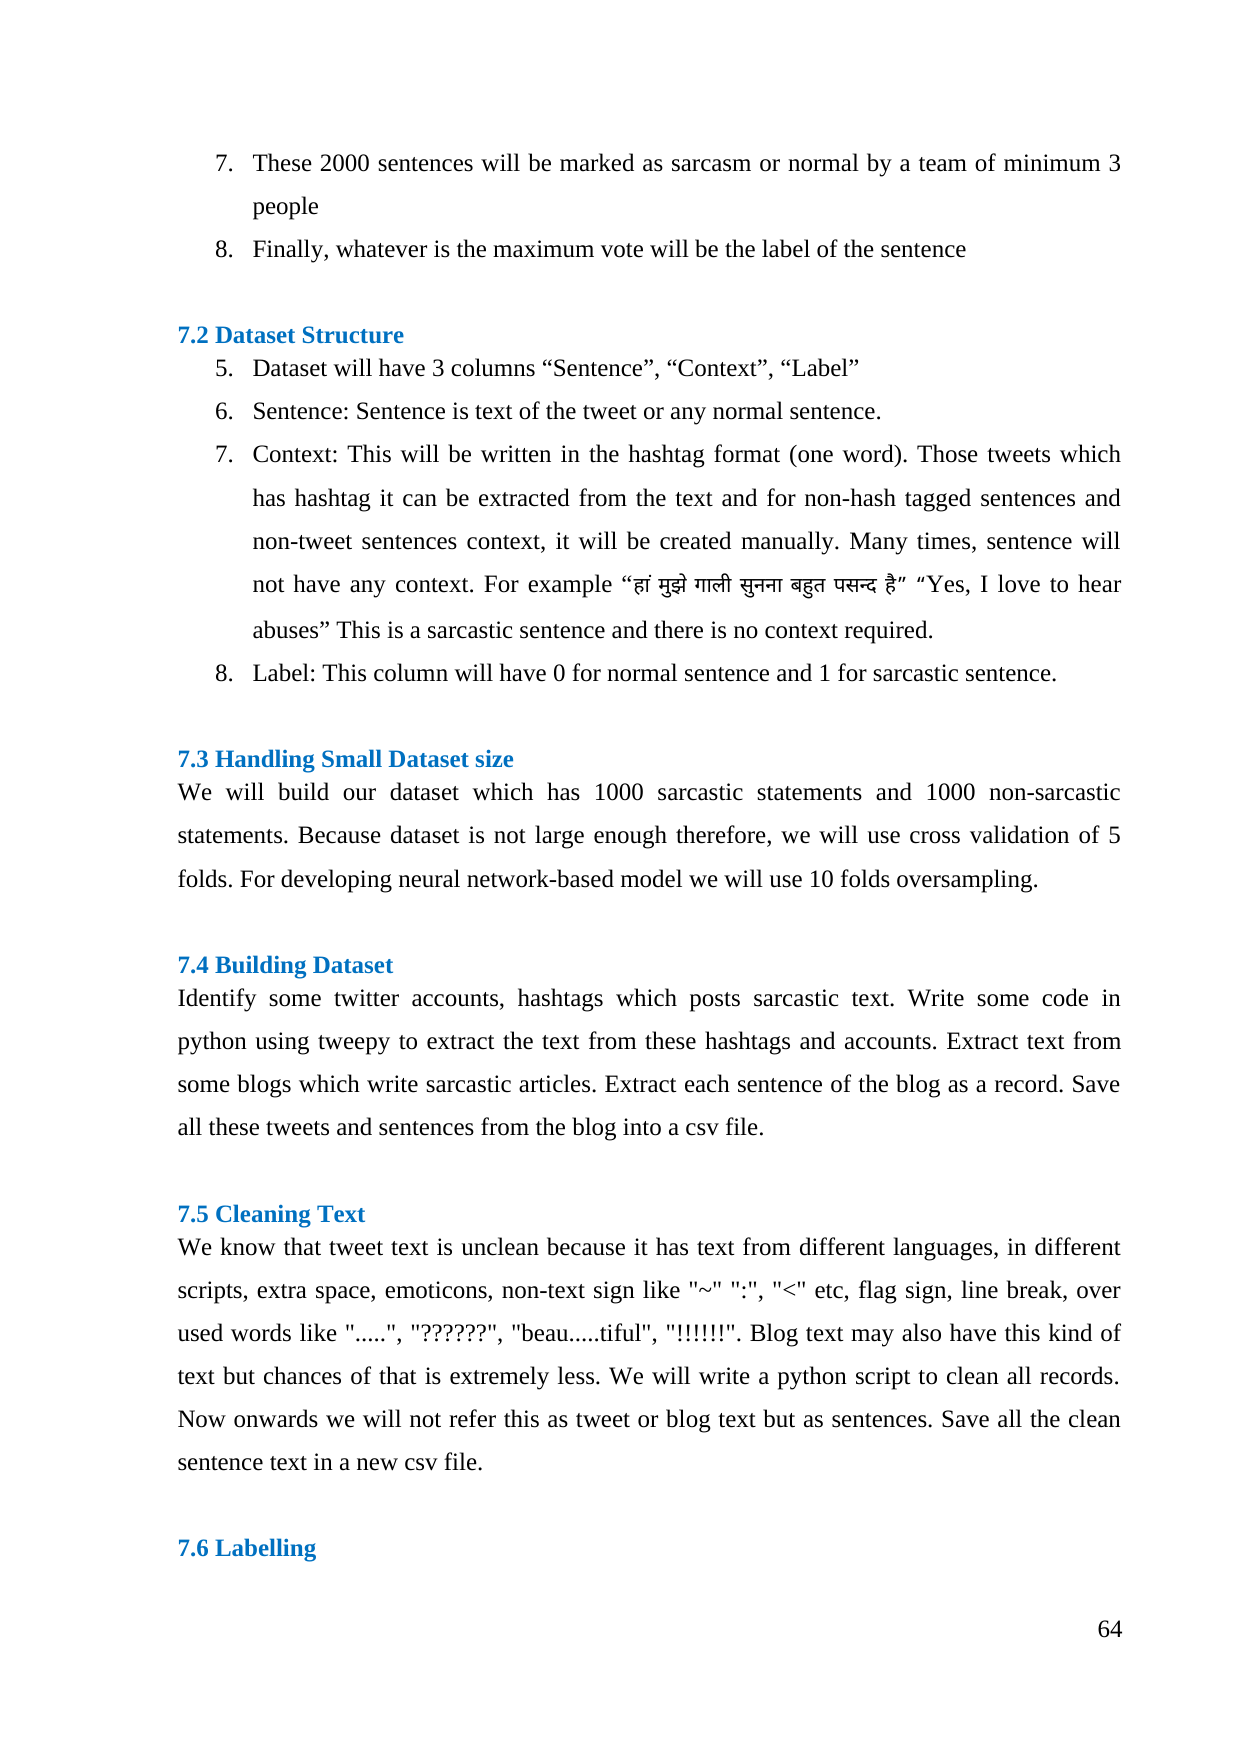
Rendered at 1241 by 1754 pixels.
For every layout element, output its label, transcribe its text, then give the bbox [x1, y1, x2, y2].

list Dataset will have 3 columns “Sentence”, “Context”, “Label” [215, 353, 1122, 382]
list Finally, whatever is the maximum vote will be the label of the sentence [215, 234, 1122, 263]
text We know that tweet text is unclean because it has text from different languages, in different scripts, extra space, emoticons, non-text sign like "~" ":", "<" etc, flag sign, line break, over used words like ".....", "??????", "beau.....tiful", "!!!!!!". Blog text may also have this kind of text but chances of that is extremely less. We will write a python script to clean all records. Now onwards we will not refer this as tweet or blog text but as sentences. Save all the clean sentence text in a new csv file. [177, 1232, 1122, 1476]
text Identify some twitter accounts, hashtags which posts sarcastic text. Write some code in python using tweepy to extract the text from these hashtags and accounts. Extract text from some blogs which write sarcastic articles. Extract each sentence of the blog as a record. Save all these tweets and sentences from the blog into a csv file. [177, 983, 1122, 1141]
text 7.4 Building Dataset [177, 950, 1122, 979]
text 7.3 Handling Small Dataset size [177, 744, 1122, 773]
text 7.5 Cleaning Text [177, 1199, 1122, 1227]
list Sentence: Sentence is text of the tweet or any normal sentence. [215, 396, 1122, 425]
list We will build our dataset which has 1000 sarcastic statements and 1000 non-sarcastic statements. Because dataset is not large enough therefore, we will use cross validation of 5 folds. For developing neural network-based model we will use 10 folds oversampling. [177, 777, 1122, 892]
list Label: This column will have 0 for normal sentence and 1 for sarcastic sentence. [215, 658, 1122, 687]
text 7.2 Dataset Structure [177, 320, 1122, 349]
text 7.6 Labelling [177, 1533, 1122, 1562]
list These 2000 sentences will be marked as sarcasm or normal by a team of minimum 3 people [215, 148, 1122, 219]
list Context: This will be written in the hashtag format (one word). Those tweets which has hashtag it can be extracted from the text and for non-hash tagged sentences and non-tweet sentences context, it will be created manually. Many times, sentence will not have any context. For example “हां मुझे गाली सुनना बहुत पसन्द है” “Yes, I love to hear abuses” This is a sarcastic sentence and there is no context required. [215, 439, 1122, 644]
